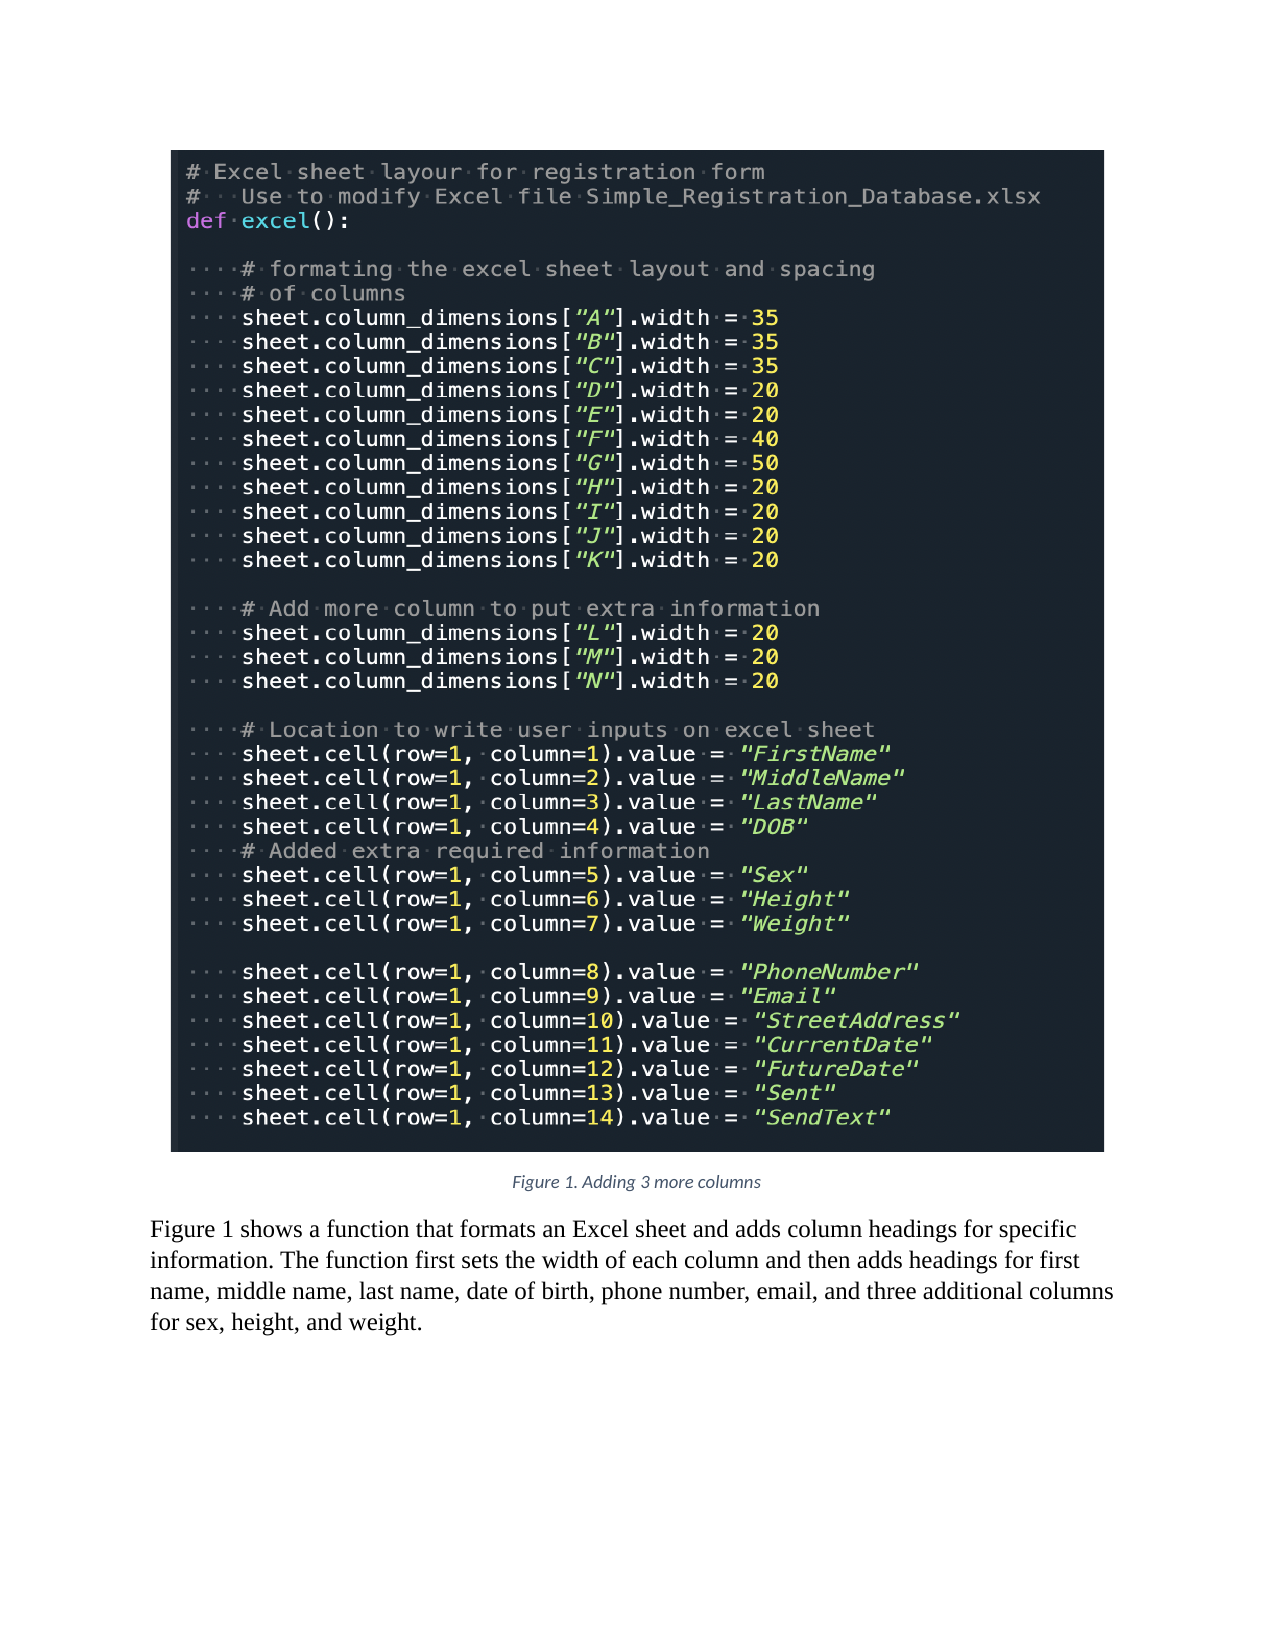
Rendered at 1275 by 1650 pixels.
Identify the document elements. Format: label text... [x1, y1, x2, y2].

text Figure 1 shows a function that formats an Excel sheet and adds column headings for specific information. The function first sets the width of each column and then adds headings for first name, middle name, last name, date of birth, phone number, email, and three additional columns for sex, height, and weight. [150, 1214, 1125, 1336]
picture [170, 150, 1105, 1152]
